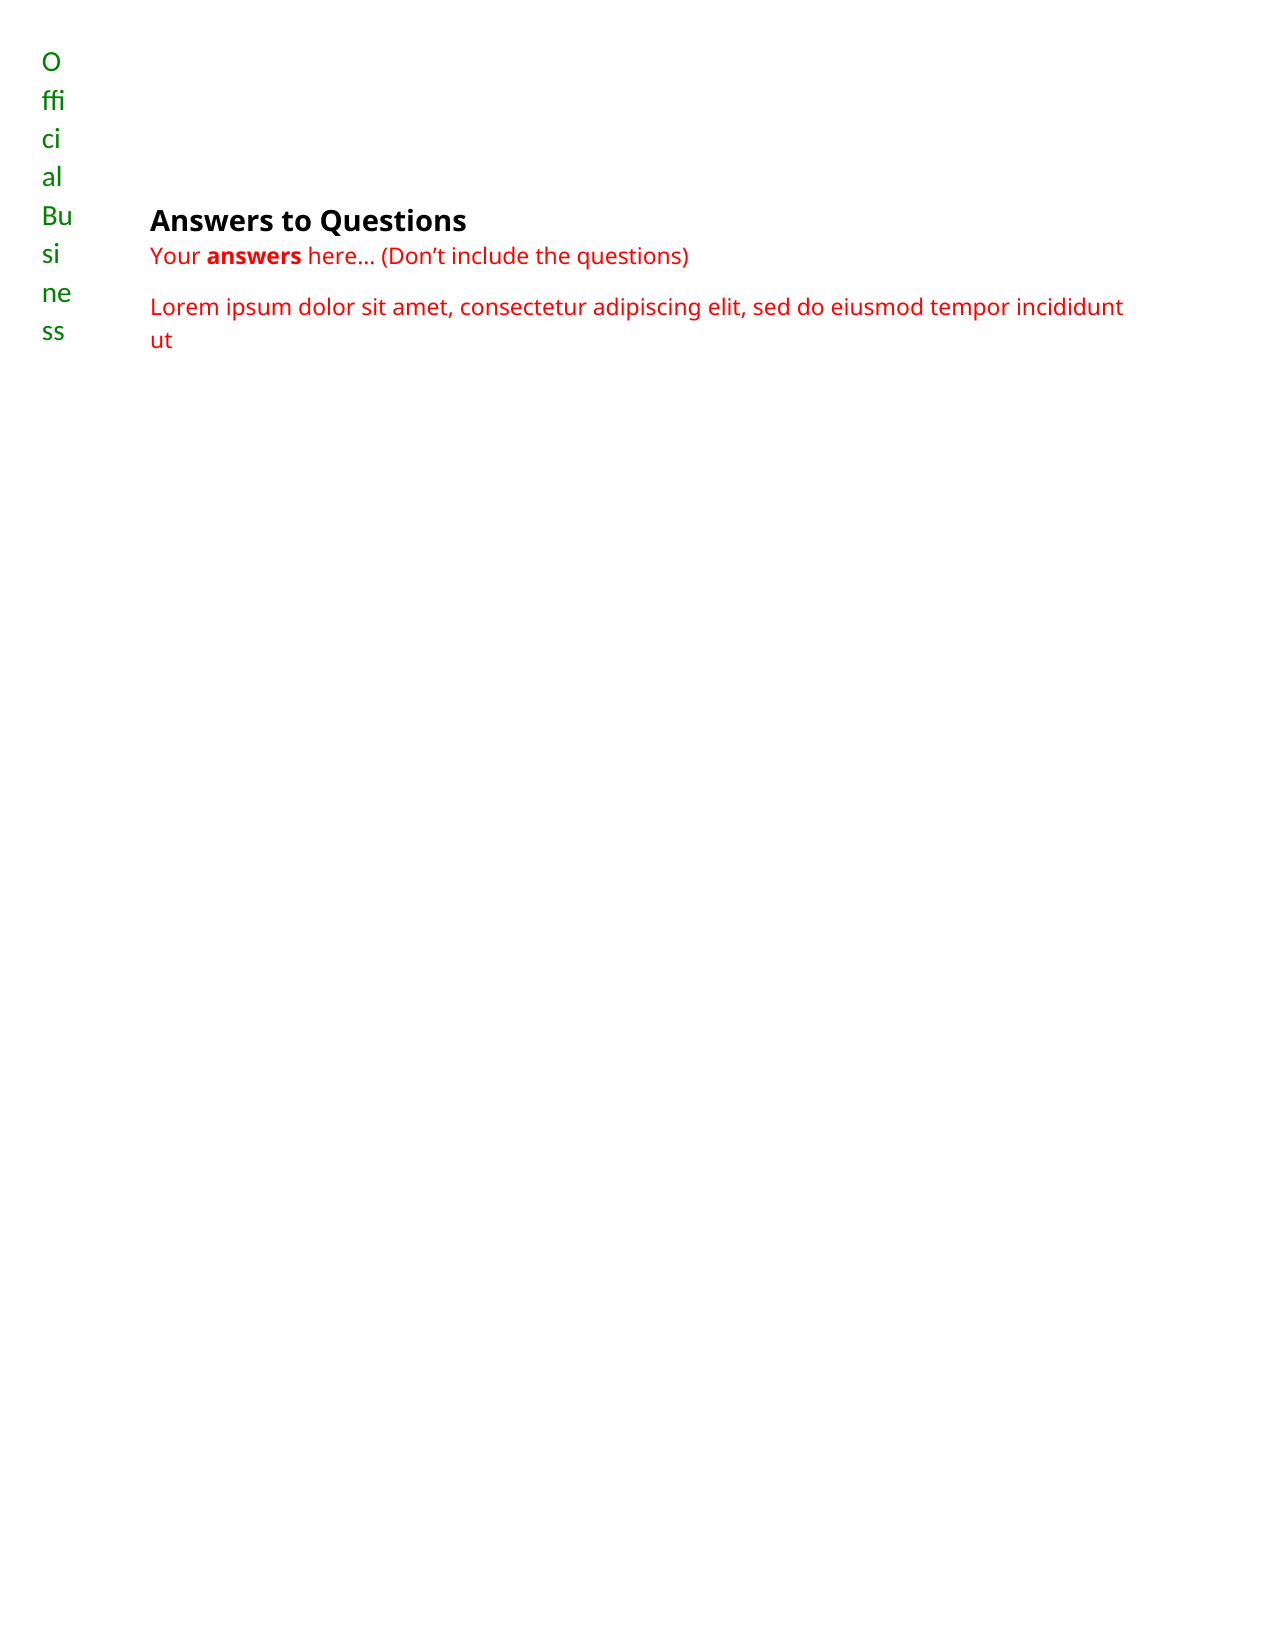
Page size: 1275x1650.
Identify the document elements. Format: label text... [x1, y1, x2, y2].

text Answers to Questions [150, 200, 1125, 240]
text Your answers here… (Don’t include the questions) [150, 240, 1125, 271]
text Lorem ipsum dolor sit amet, consectetur adipiscing elit, sed do eiusmod tempor incididunt ut [150, 291, 1125, 356]
